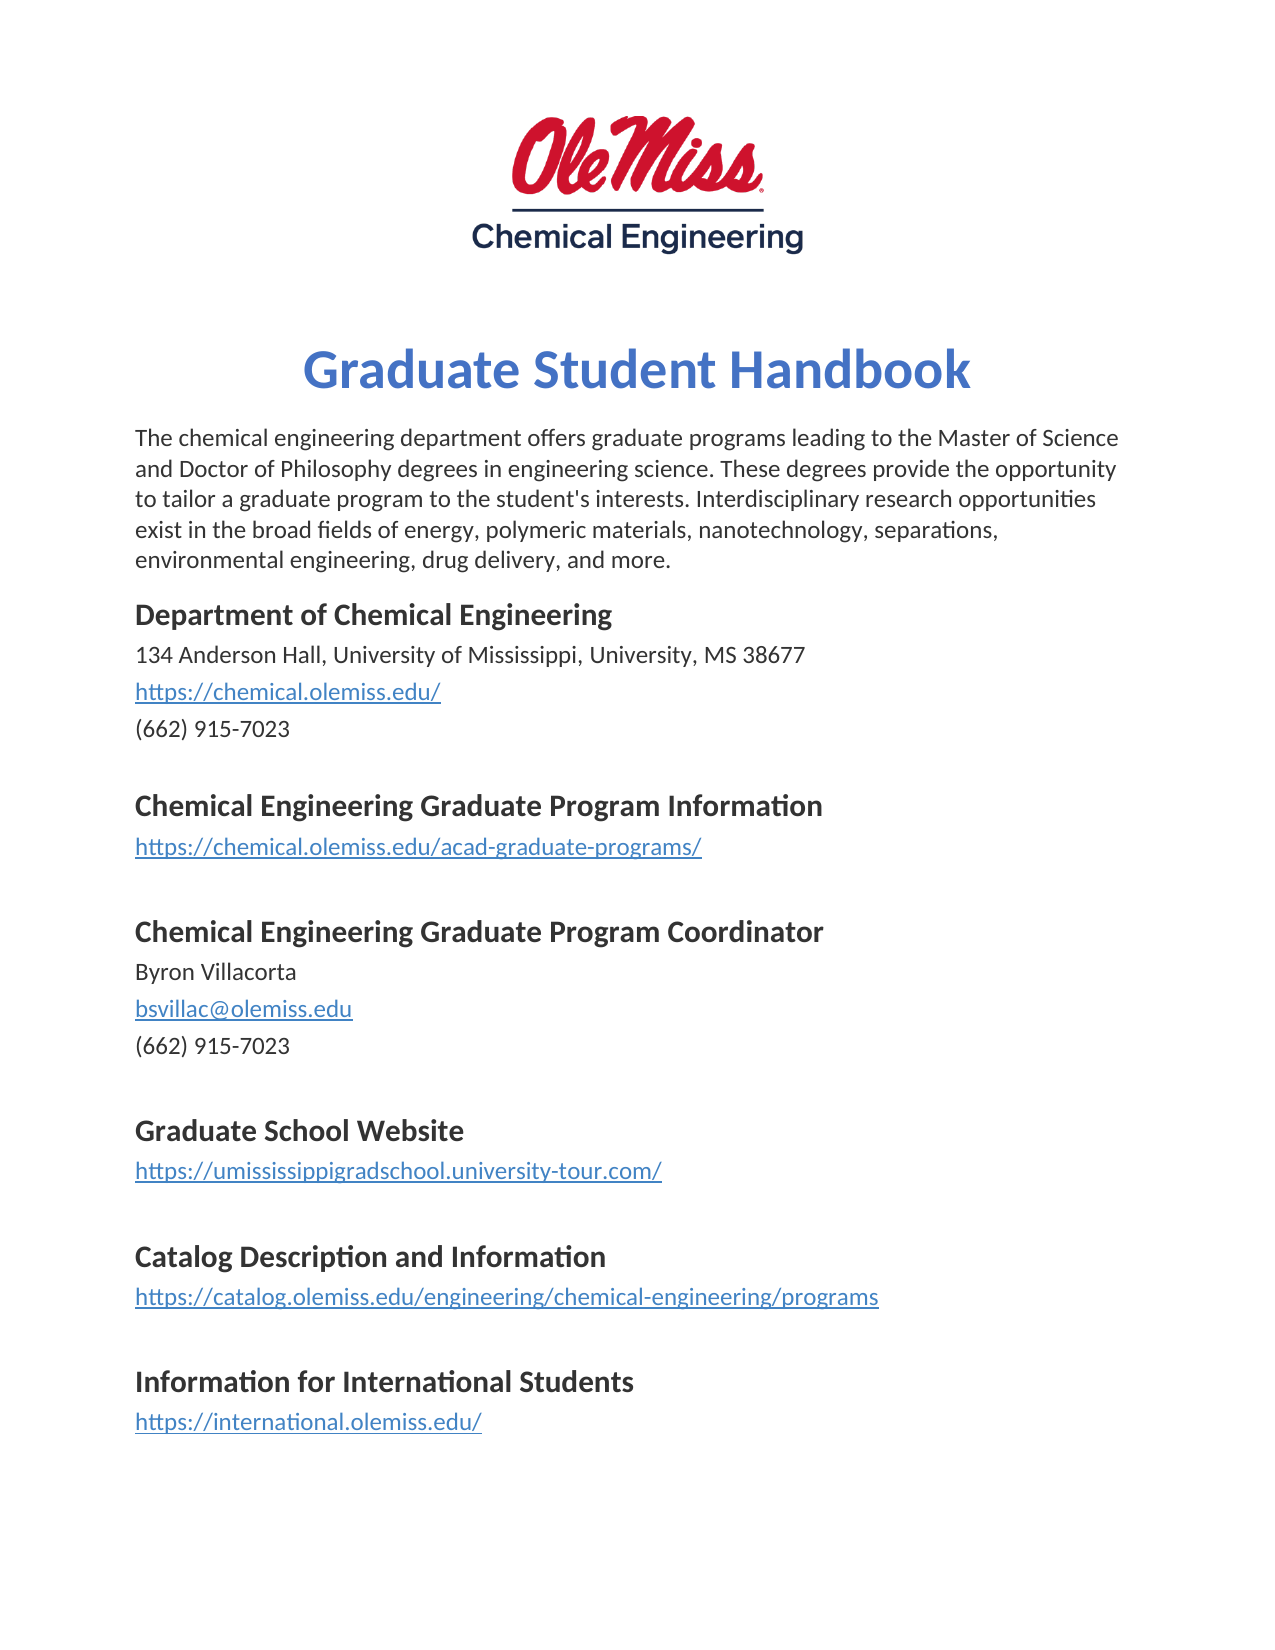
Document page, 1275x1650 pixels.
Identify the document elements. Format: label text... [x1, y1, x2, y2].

text bsvillac@olemiss.edu [135, 993, 1140, 1024]
text (662) 915-7023 [135, 1030, 1140, 1061]
text Department of Chemical Engineering [135, 595, 1140, 633]
text Information for International Students [135, 1362, 1140, 1400]
text https://chemical.olemiss.edu/acad-graduate-programs/ [135, 831, 1140, 861]
text Catalog Description and Information [135, 1237, 1140, 1275]
text Graduate Student Handbook [135, 278, 1140, 402]
text https://umississippigradschool.university-tour.com/ [135, 1156, 1140, 1186]
text Chemical Engineering Graduate Program Coordinator [135, 912, 1140, 950]
picture [460, 116, 815, 258]
text 134 Anderson Hall, University of Mississippi, University, MS 38677 [135, 639, 1140, 670]
text https://international.olemiss.edu/ [135, 1407, 1140, 1437]
text Graduate School Website [135, 1111, 1140, 1149]
text (662) 915-7023 [135, 713, 1140, 743]
text Chemical Engineering Graduate Program Information [135, 787, 1140, 825]
text https://catalog.olemiss.edu/engineering/chemical-engineering/programs [135, 1281, 1140, 1312]
text https://chemical.olemiss.edu/ [135, 676, 1140, 707]
text Byron Villacorta [135, 956, 1140, 987]
text The chemical engineering department offers graduate programs leading to the Master of Science and Doctor of Philosophy degrees in engineering science. These degrees provide the opportunity to tailor a graduate program to the student's interests. Interdisciplinary research opportunities exist in the broad fields of energy, polymeric materials, nanotechnology, separations, environmental engineering, drug delivery, and more. [135, 422, 1140, 575]
